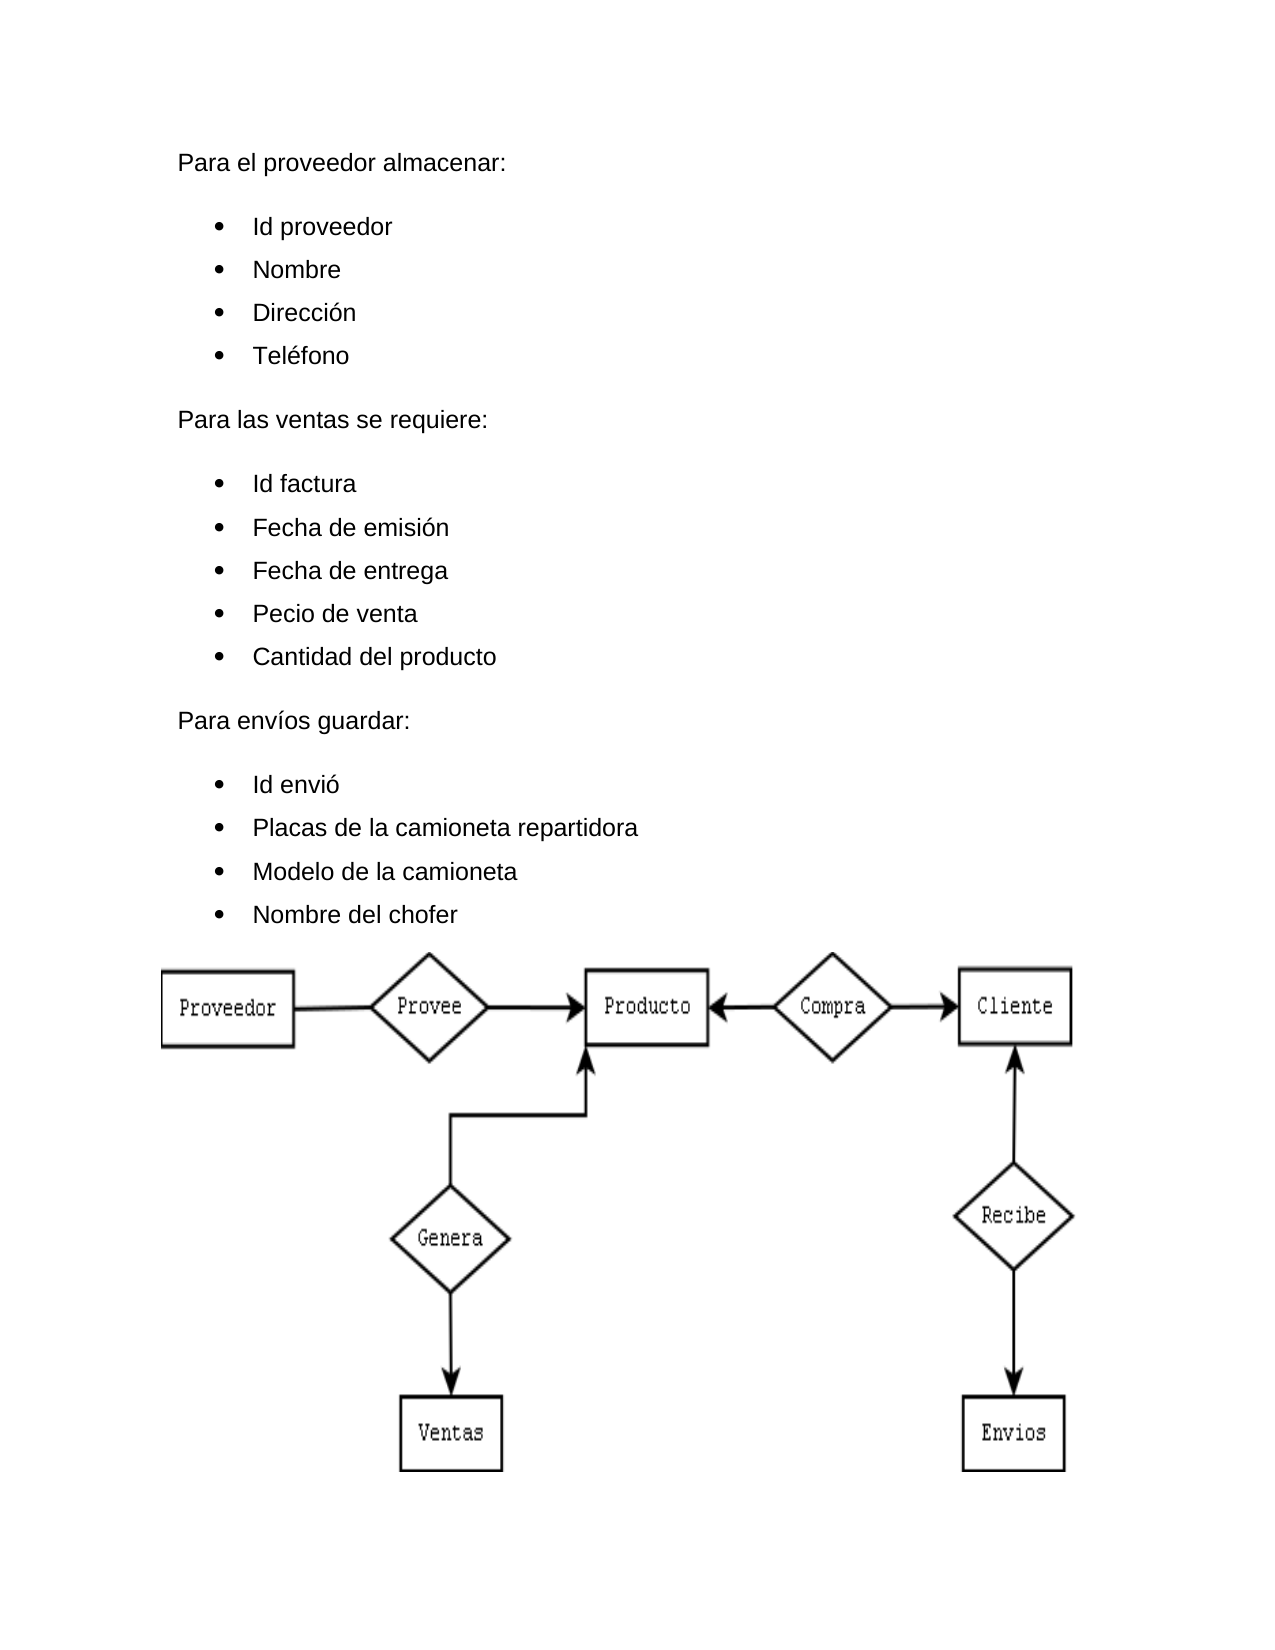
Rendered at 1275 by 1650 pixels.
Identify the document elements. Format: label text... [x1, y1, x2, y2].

list Dirección [215, 298, 1098, 327]
list Id envió [215, 770, 1098, 799]
text Para las ventas se requiere: [177, 405, 1098, 434]
list Teléfono [215, 341, 1098, 370]
list Id factura [215, 469, 1098, 498]
text Para envíos guardar: [177, 706, 1098, 735]
list Pecio de venta [215, 599, 1098, 628]
list Id proveedor [215, 212, 1098, 240]
list Fecha de entrega [215, 556, 1098, 584]
list Nombre del chofer [215, 900, 1098, 929]
list Nombre [215, 255, 1098, 284]
list Modelo de la camioneta [215, 857, 1098, 886]
list Fecha de emisión [215, 512, 1098, 541]
list Cantidad del producto [215, 642, 1098, 671]
list Placas de la camioneta repartidora [215, 813, 1098, 842]
picture [161, 952, 1078, 1472]
text Para el proveedor almacenar: [177, 148, 1098, 176]
